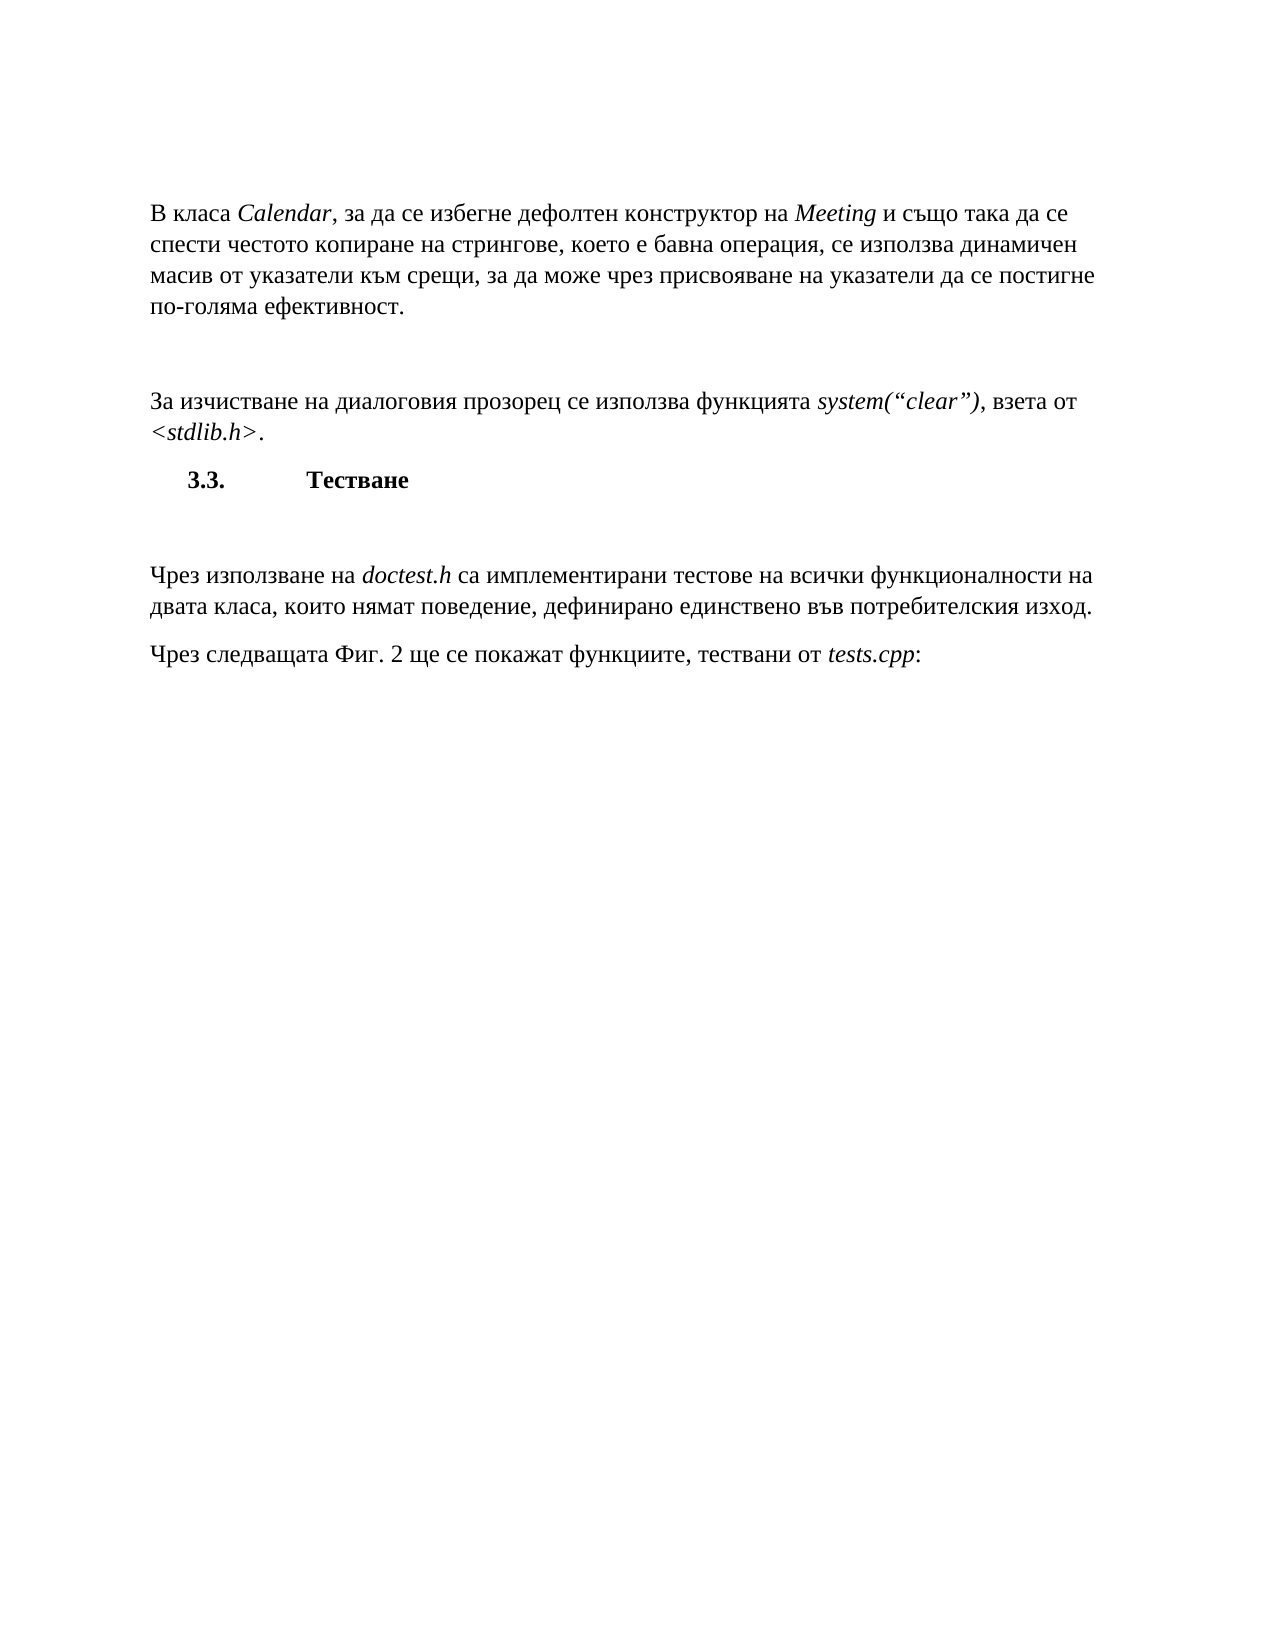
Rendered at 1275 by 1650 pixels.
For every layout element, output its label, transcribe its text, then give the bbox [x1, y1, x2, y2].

list Тестване [187, 465, 1125, 494]
text За изчистване на диалоговия прозорец се използва функцията system(“clear”), взета от <stdlib.h>. [150, 386, 1125, 446]
text Чрез следващата Фиг. 2 ще се покажат функциите, тествани от tests.cpp: [150, 639, 1125, 668]
text Чрез използване на doctest.h са имплементирани тестове на всички функционалности на двата класа, които нямат поведение, дефинирано единствено във потребителския изход. [150, 560, 1125, 620]
text В класа Calendar, за да се избегне дефолтен конструктор на Meeting и също така да се спести честото копиране на стрингове, което е бавна операция, се използва динамичен масив от указатели към срещи, за да може чрез присвояване на указатели да се постигне по-голяма ефективност. [150, 198, 1125, 319]
